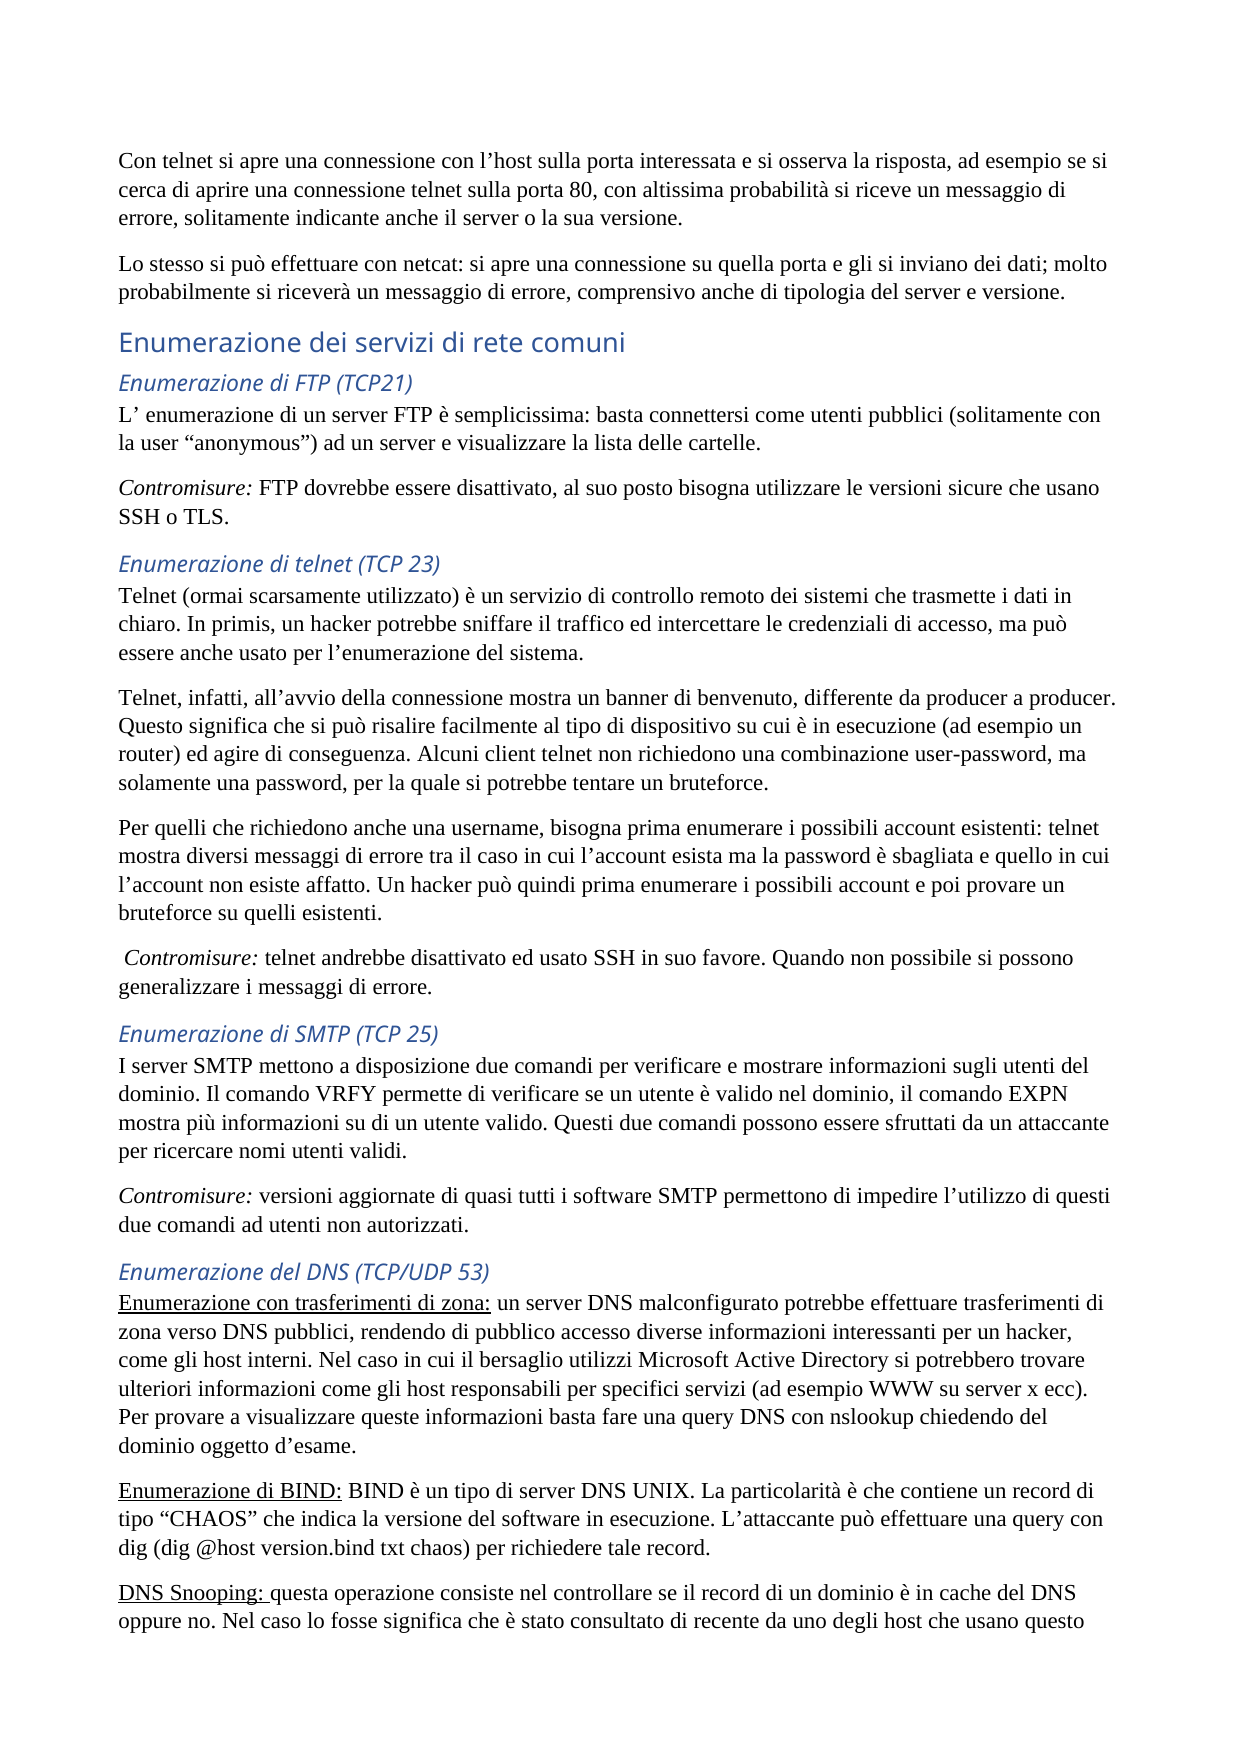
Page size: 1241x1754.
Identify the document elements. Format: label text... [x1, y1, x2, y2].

text Telnet (ormai scarsamente utilizzato) è un servizio di controllo remoto dei sistemi che trasmette i dati in chiaro. In primis, un hacker potrebbe sniffare il traffico ed intercettare le credenziali di accesso, ma può essere anche usato per l’enumerazione del sistema. [118, 582, 1122, 665]
subtitle Enumerazione di telnet (TCP 23) [118, 548, 1122, 579]
text Telnet, infatti, all’avvio della connessione mostra un banner di benvenuto, differente da producer a producer. Questo significa che si può risalire facilmente al tipo di dispositivo su cui è in esecuzione (ad esempio un router) ed agire di conseguenza. Alcuni client telnet non richiedono una combinazione user-password, ma solamente una password, per la quale si potrebbe tentare un bruteforce. [118, 684, 1122, 795]
text Lo stesso si può effettuare con netcat: si apre una connessione su quella porta e gli si inviano dei dati; molto probabilmente si riceverà un messaggio di errore, comprensivo anche di tipologia del server e versione. [118, 249, 1122, 304]
subtitle Enumerazione di SMTP (TCP 25) [118, 1018, 1122, 1049]
text Per quelli che richiedono anche una username, bisogna prima enumerare i possibili account esistenti: telnet mostra diversi messaggi di errore tra il caso in cui l’account esista ma la password è sbagliata e quello in cui l’account non esiste affatto. Un hacker può quindi prima enumerare i possibili account e poi provare un bruteforce su quelli esistenti. [118, 814, 1122, 926]
text I server SMTP mettono a disposizione due comandi per verificare e mostrare informazioni sugli utenti del dominio. Il comando VRFY permette di verificare se un utente è valido nel dominio, il comando EXPN mostra più informazioni su di un utente valido. Questi due comandi possono essere sfruttati da un attaccante per ricercare nomi utenti validi. [118, 1052, 1122, 1163]
text Con telnet si apre una connessione con l’host sulla porta interessata e si osserva la risposta, ad esempio se si cerca di aprire una connessione telnet sulla porta 80, con altissima probabilità si riceve un messaggio di errore, solitamente indicante anche il server o la sua versione. [118, 148, 1122, 231]
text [118, 1579, 1122, 1633]
text L’ enumerazione di un server FTP è semplicissima: basta connettersi come utenti pubblici (solitamente con la user “anonymous”) ad un server e visualizzare la lista delle cartelle. [118, 401, 1122, 456]
text Enumerazione di BIND: BIND è un tipo di server DNS UNIX. La particolarità è che contiene un record di tipo “CHAOS” che indica la versione del software in esecuzione. L’attaccante può effettuare una query con dig (dig @host version.bind txt chaos) per richiedere tale record. [118, 1477, 1122, 1560]
subtitle Enumerazione del DNS (TCP/UDP 53) [118, 1256, 1122, 1287]
subtitle Enumerazione di FTP (TCP21) [118, 367, 1122, 398]
text Enumerazione con trasferimenti di zona: un server DNS malconfigurato potrebbe effettuare trasferimenti di zona verso DNS pubblici, rendendo di pubblico accesso diverse informazioni interessanti per un hacker, come gli host interni. Nel caso in cui il bersaglio utilizzi Microsoft Active Directory si potrebbero trovare ulteriori informazioni come gli host responsabili per specifici servizi (ad esempio WWW su server x ecc). Per provare a visualizzare queste informazioni basta fare una query DNS con nslookup chiedendo del dominio oggetto d’esame. [118, 1289, 1122, 1458]
text Contromisure: versioni aggiornate di quasi tutti i software SMTP permettono di impedire l’utilizzo di questi due comandi ad utenti non autorizzati. [118, 1182, 1122, 1237]
text Contromisure: FTP dovrebbe essere disattivato, al suo posto bisogna utilizzare le versioni sicure che usano SSH o TLS. [118, 474, 1122, 529]
text Contromisure: telnet andrebbe disattivato ed usato SSH in suo favore. Quando non possibile si possono generalizzare i messaggi di errore. [118, 944, 1122, 999]
subtitle Enumerazione dei servizi di rete comuni [118, 323, 1122, 360]
